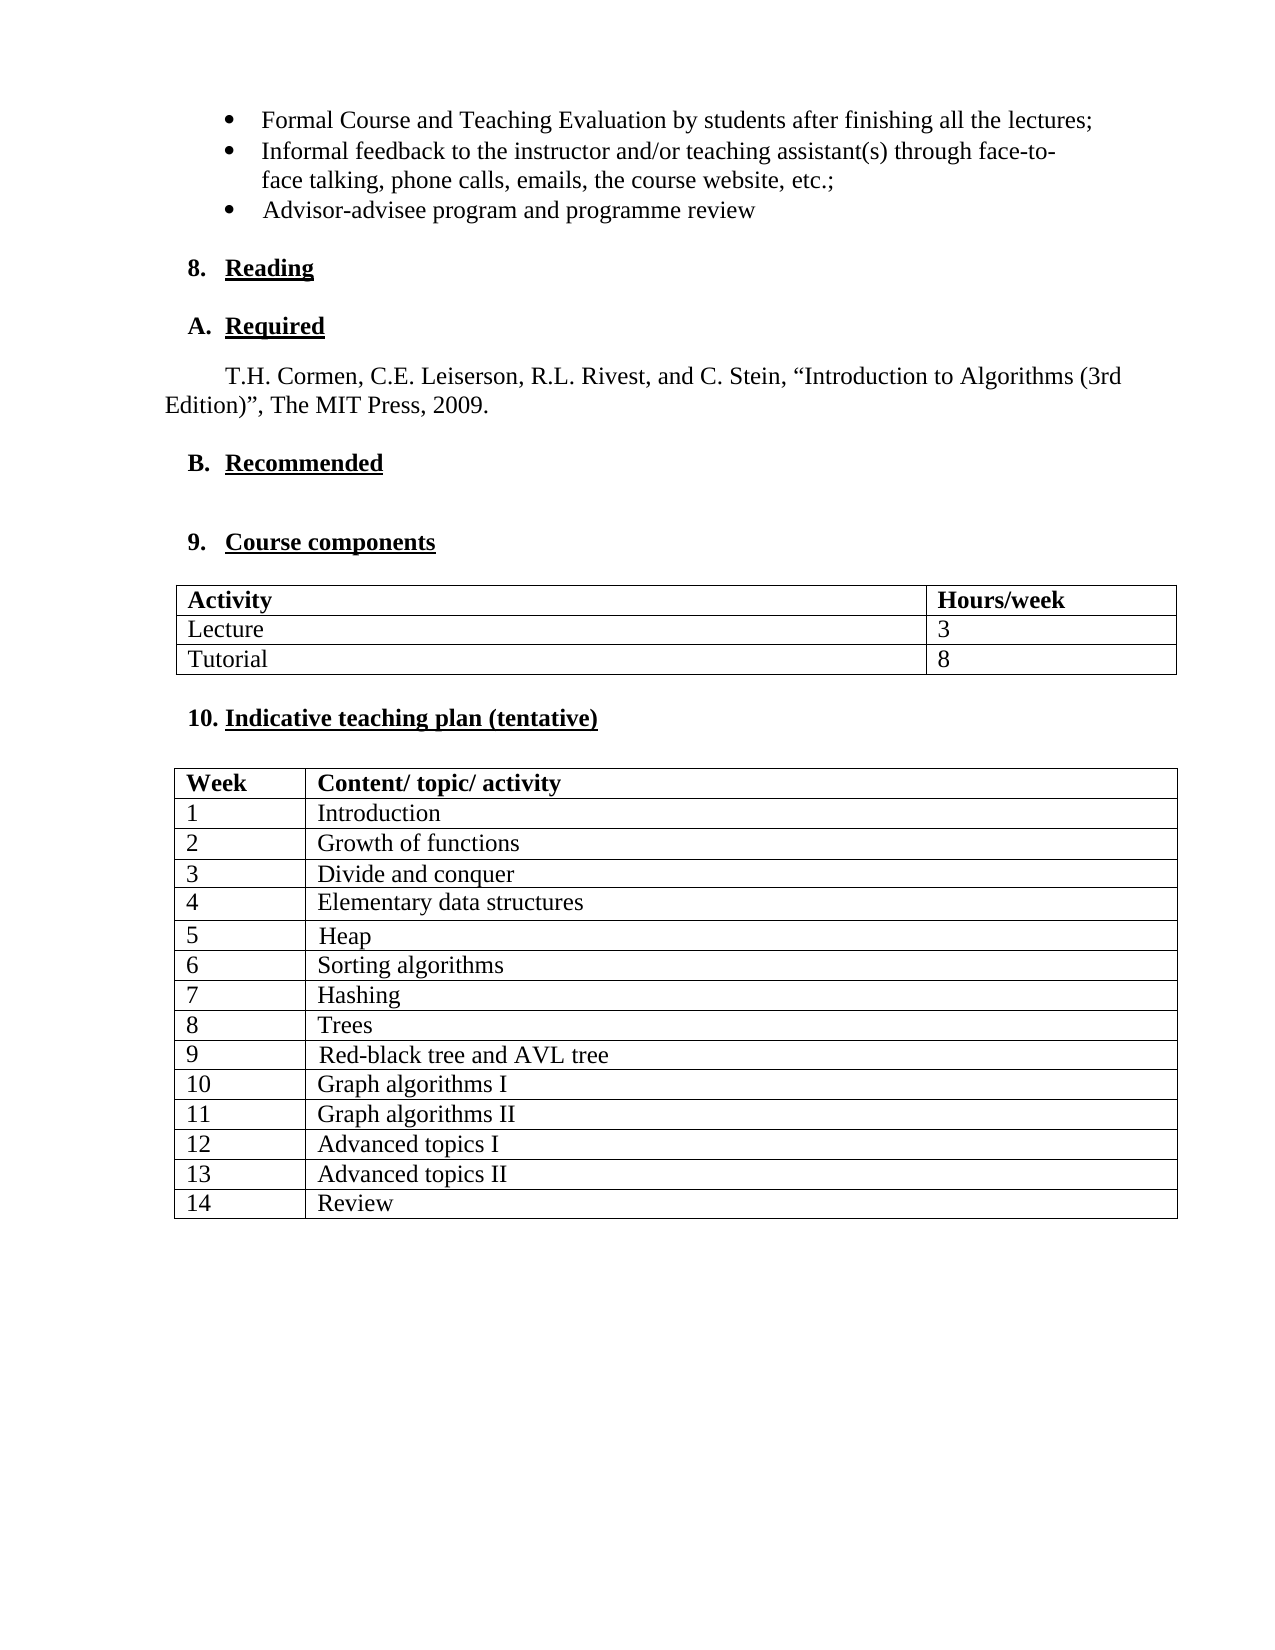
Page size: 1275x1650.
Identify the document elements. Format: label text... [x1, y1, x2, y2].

list Formal Course and Teaching Evaluation by students after finishing all the lectures; [225, 104, 1189, 135]
subtitle Course components [187, 527, 1189, 555]
table_cell Tutorial [177, 645, 926, 674]
table_cell 7 [175, 981, 305, 1010]
table_cell Hashing [306, 981, 1177, 1010]
table_cell Heap [306, 921, 1177, 950]
list Advisor-advisee program and programme review [225, 194, 1189, 224]
table_header Week [175, 769, 305, 798]
text T.H. Cormen, C.E. Leiserson, R.L. Rivest, and C. Stein, “Introduction to Algorithms (3rd Edition)”, The MIT Press, 2009. [164, 361, 1189, 418]
table_header Hours/week [927, 586, 1176, 614]
table_cell 3 [927, 616, 1176, 644]
table_cell 2 [175, 829, 305, 859]
table_cell 12 [175, 1130, 305, 1159]
table_cell Advanced topics II [306, 1160, 1177, 1188]
list Required [187, 311, 1189, 339]
table_cell 9 [175, 1041, 305, 1069]
table_cell Review [306, 1190, 1177, 1218]
table_header Content/ topic/ activity [306, 769, 1177, 798]
table_cell 8 [927, 645, 1176, 674]
table_cell 10 [175, 1070, 305, 1099]
table_cell 5 [175, 921, 305, 950]
table_cell Red-black tree and AVL tree tre [306, 1041, 1177, 1069]
table_cell 6 [175, 951, 305, 980]
table_cell Lecture [177, 616, 926, 644]
subtitle Recommended [187, 448, 1189, 476]
subtitle Reading [187, 253, 1189, 282]
table_cell 11 [175, 1100, 305, 1129]
table_cell Growth of functions [306, 829, 1177, 859]
table_cell Graph algorithms II [306, 1100, 1177, 1129]
table_cell Divide and conquer [306, 860, 1177, 887]
table_cell 8 [175, 1011, 305, 1039]
table_cell 3 [175, 860, 305, 887]
table_cell 1 [175, 799, 305, 828]
table_cell 4 [175, 888, 305, 920]
table_cell Sorting algorithms [306, 951, 1177, 980]
table_cell 13 [175, 1160, 305, 1188]
table_cell Graph algorithms I [306, 1070, 1177, 1099]
list Indicative teaching plan (tentative) [187, 703, 1189, 732]
table_cell Trees [306, 1011, 1177, 1039]
table_cell Elementary data structures [306, 888, 1177, 920]
table_cell Introduction [306, 799, 1177, 828]
table_header Activity [177, 586, 926, 614]
table_cell Advanced topics I [306, 1130, 1177, 1159]
table_cell 14 [175, 1190, 305, 1218]
list Informal feedback to the instructor and/or teaching assistant(s) through face-to- face talking, phone calls, emails, the course website, etc.; [225, 137, 1088, 194]
